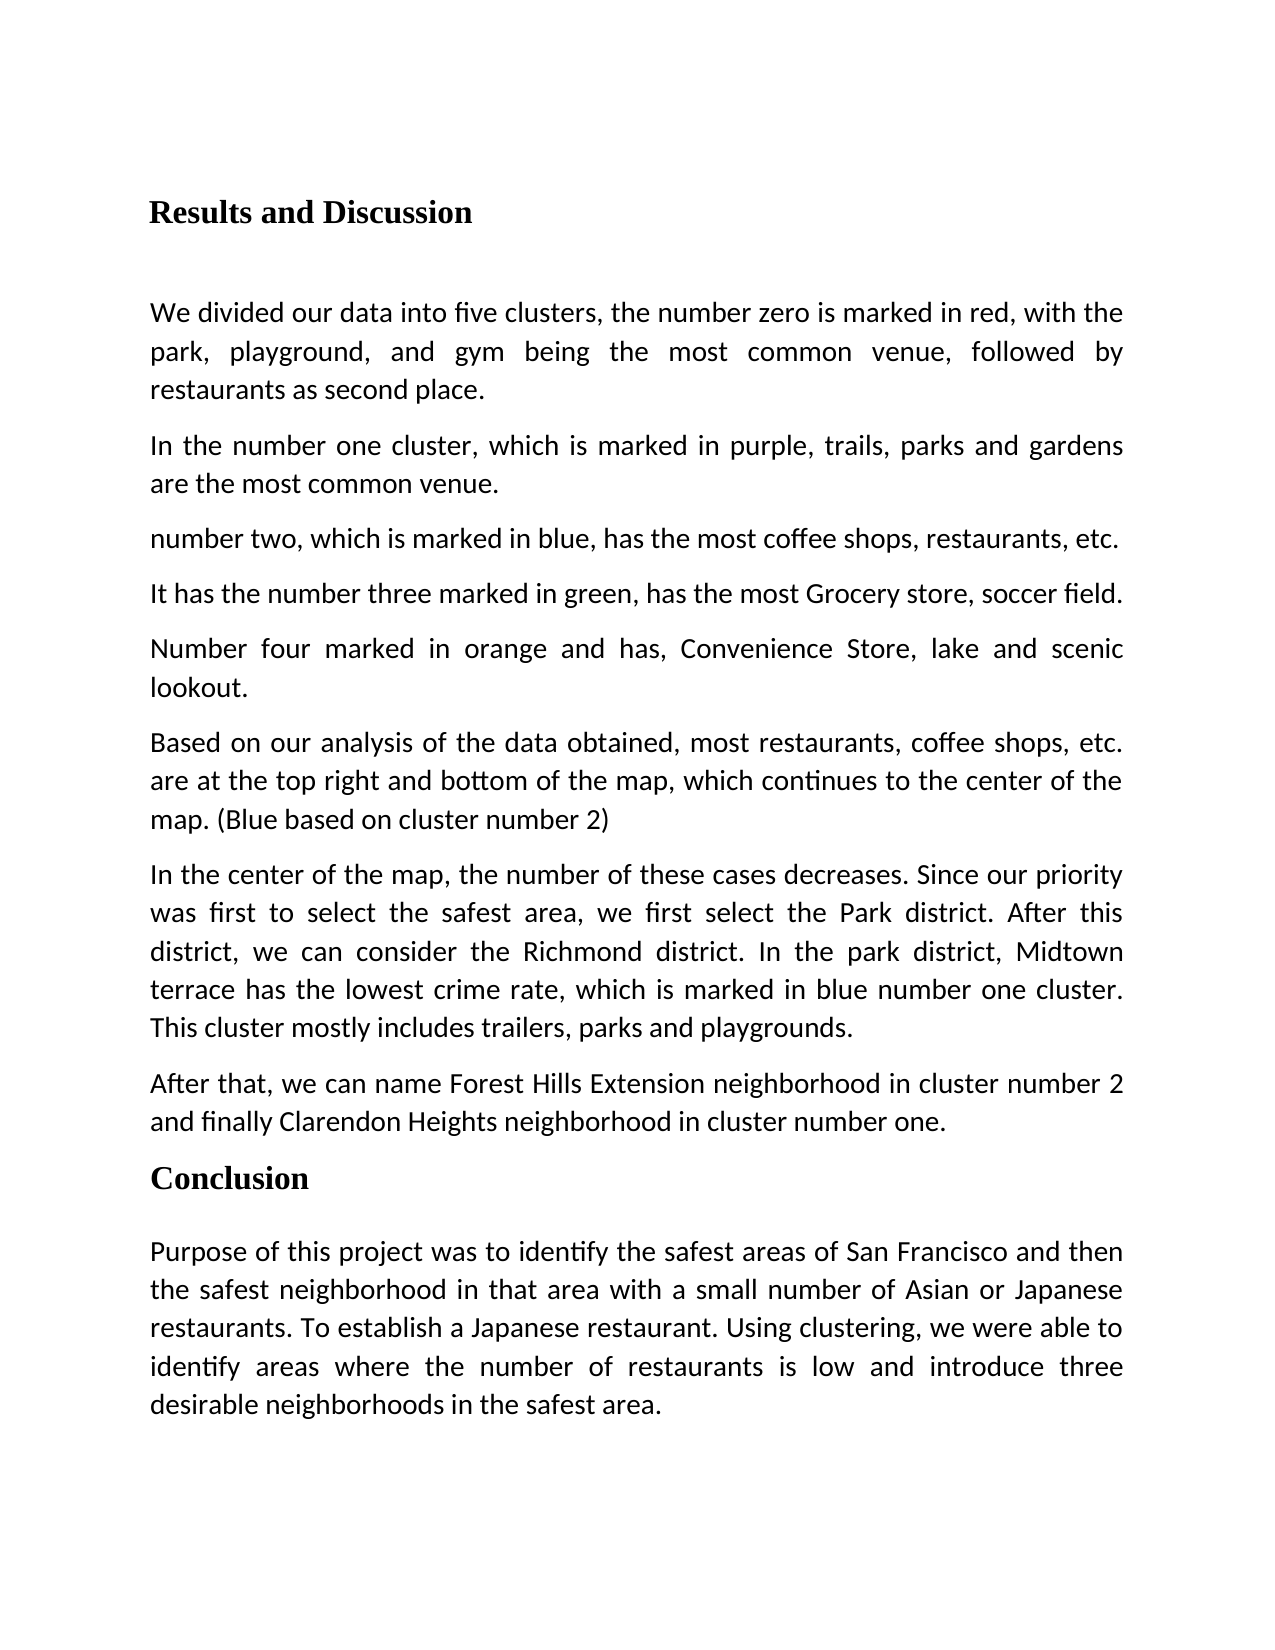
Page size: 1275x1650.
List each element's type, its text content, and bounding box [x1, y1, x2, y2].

text We divided our data into five clusters, the number zero is marked in red, with the park, playground, and gym being the most common venue, followed by restaurants as second place. [150, 294, 1125, 407]
text Based on our analysis of the data obtained, most restaurants, coffee shops, etc. are at the top right and bottom of the map, which continues to the center of the map. (Blue based on cluster number 2) [150, 724, 1125, 836]
text number two, which is marked in blue, has the most coffee shops, restaurants, etc. [150, 520, 1125, 556]
text In the center of the map, the number of these cases decreases. Since our priority was first to select the safest area, we first select the Park district. After this district, we can consider the Richmond district. In the park district, Midtown terrace has the lowest crime rate, which is marked in blue number one cluster. This cluster mostly includes trailers, parks and playgrounds. [150, 856, 1125, 1045]
text In the number one cluster, which is marked in purple, trails, parks and gardens are the most common venue. [150, 427, 1125, 501]
text Conclusion [150, 1158, 1077, 1197]
subtitle Results and Discussion [148, 193, 1125, 231]
text Number four marked in orange and has, Convenience Store, lake and scenic lookout. [150, 630, 1125, 704]
text It has the number three marked in green, has the most Grocery store, soccer field. [150, 575, 1125, 611]
text After that, we can name Forest Hills Extension neighborhood in cluster number 2 and finally Clarendon Heights neighborhood in cluster number one. [150, 1065, 1125, 1139]
text Purpose of this project was to identify the safest areas of San Francisco and then the safest neighborhood in that area with a small number of Asian or Japanese restaurants. To establish a Japanese restaurant. Using clustering, we were able to identify areas where the number of restaurants is low and introduce three desirable neighborhoods in the safest area. [150, 1233, 1125, 1422]
